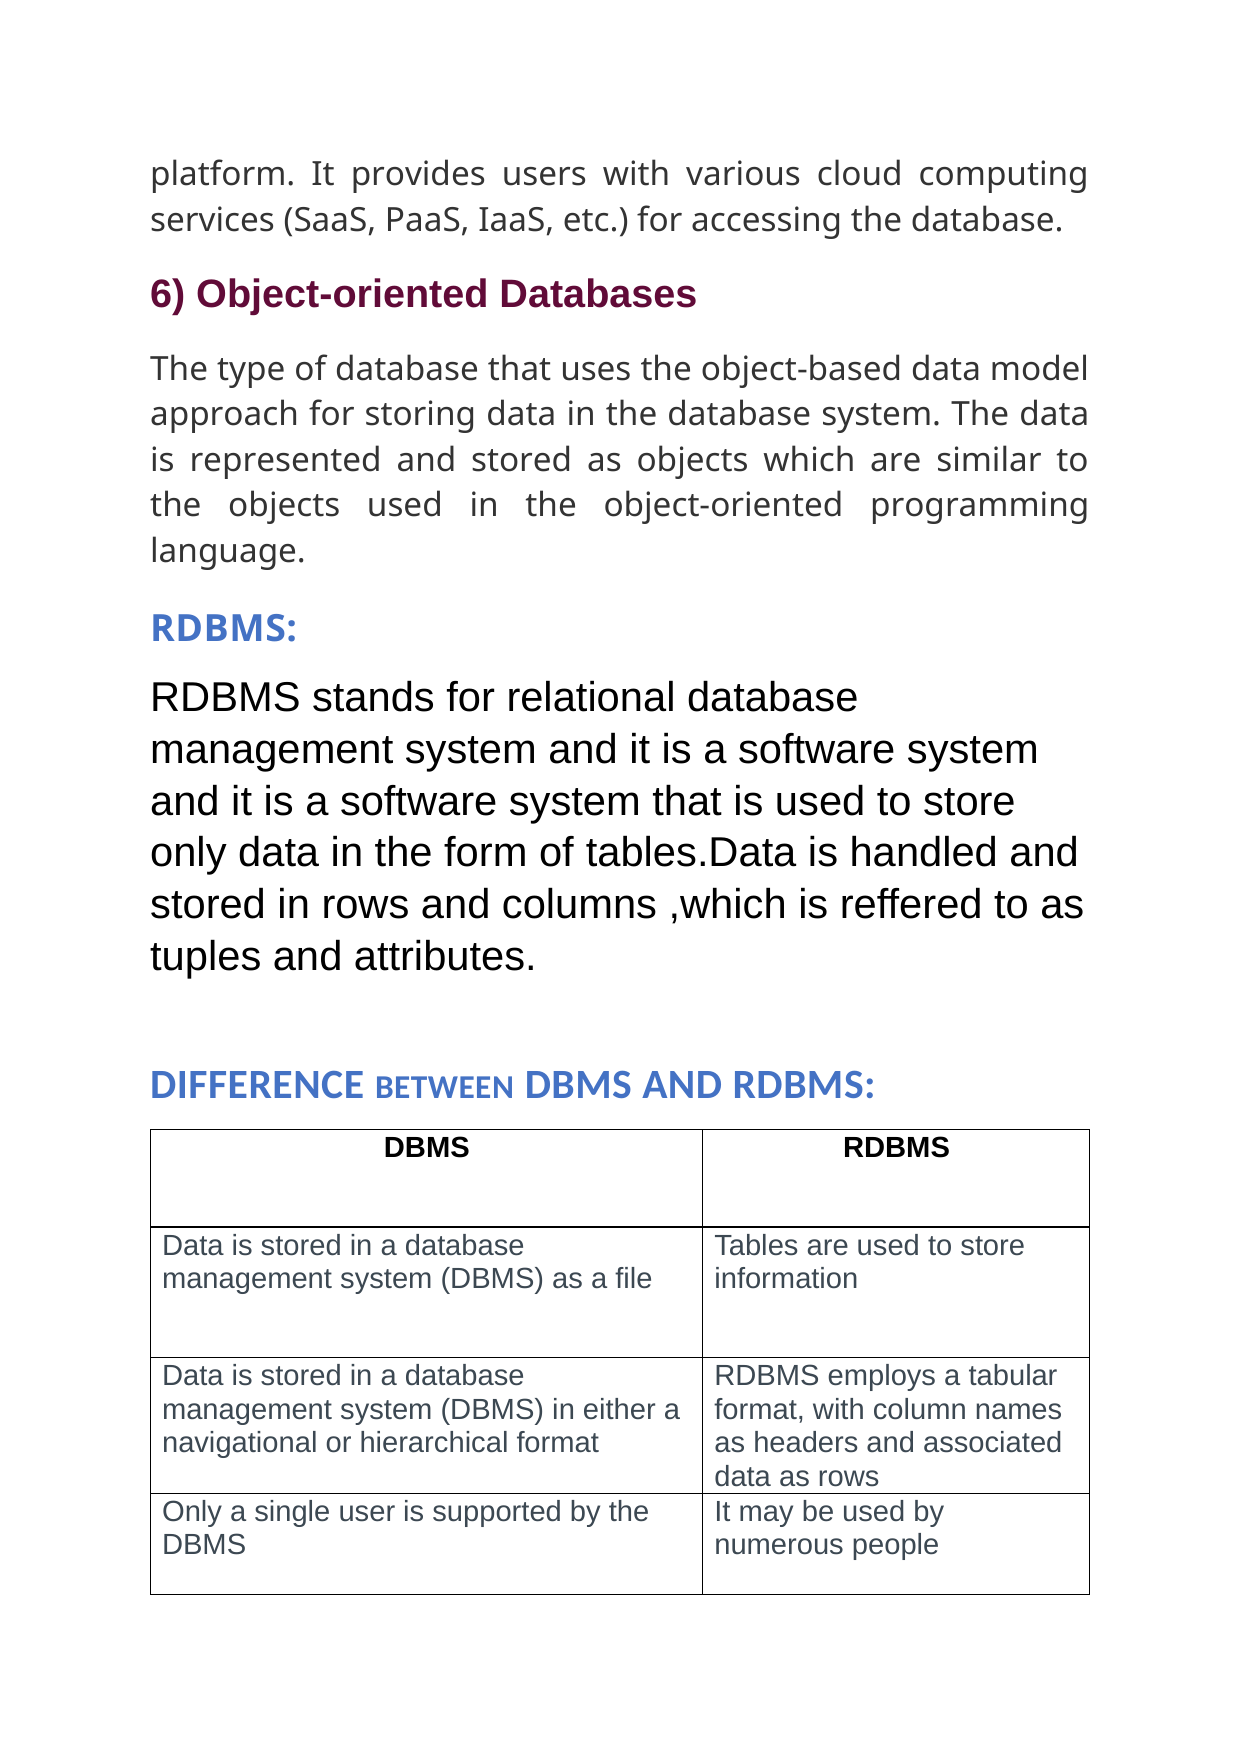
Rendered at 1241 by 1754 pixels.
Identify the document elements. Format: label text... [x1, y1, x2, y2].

text DIFFERENCE between DBMS AND RDBMS: [150, 1058, 1090, 1108]
table_header RDBMS [703, 1130, 1089, 1226]
table_cell Data is stored in a database management system (DBMS) in either a navigational or hierarchical format [151, 1358, 702, 1492]
table_cell Data is stored in a database management system (DBMS) as a file [151, 1228, 702, 1357]
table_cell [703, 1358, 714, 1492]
table_cell Tables are used to store information [703, 1228, 1089, 1357]
subtitle 6) Object-oriented Databases [150, 270, 1090, 316]
table_header DBMS [151, 1130, 702, 1226]
text RDBMS stands for relational database management system and it is a software system and it is a software system that is used to store only data in the form of tables.Data is handled and stored in rows and columns ,which is reffered to as tuples and attributes. [150, 673, 1090, 979]
text The type of database that uses the object-based data model approach for storing data in the database system. The data is represented and stored as objects which are similar to the objects used in the object-oriented programming language. [150, 345, 1090, 572]
table_cell It may be used by numerous people [703, 1494, 1089, 1594]
text RDBMS: [150, 601, 1090, 652]
table_cell Only a single user is supported by the DBMS [151, 1494, 702, 1594]
table_cell RDBMS employs a tabular format, with column names as headers and associated data as rows [879, 1358, 1089, 1492]
